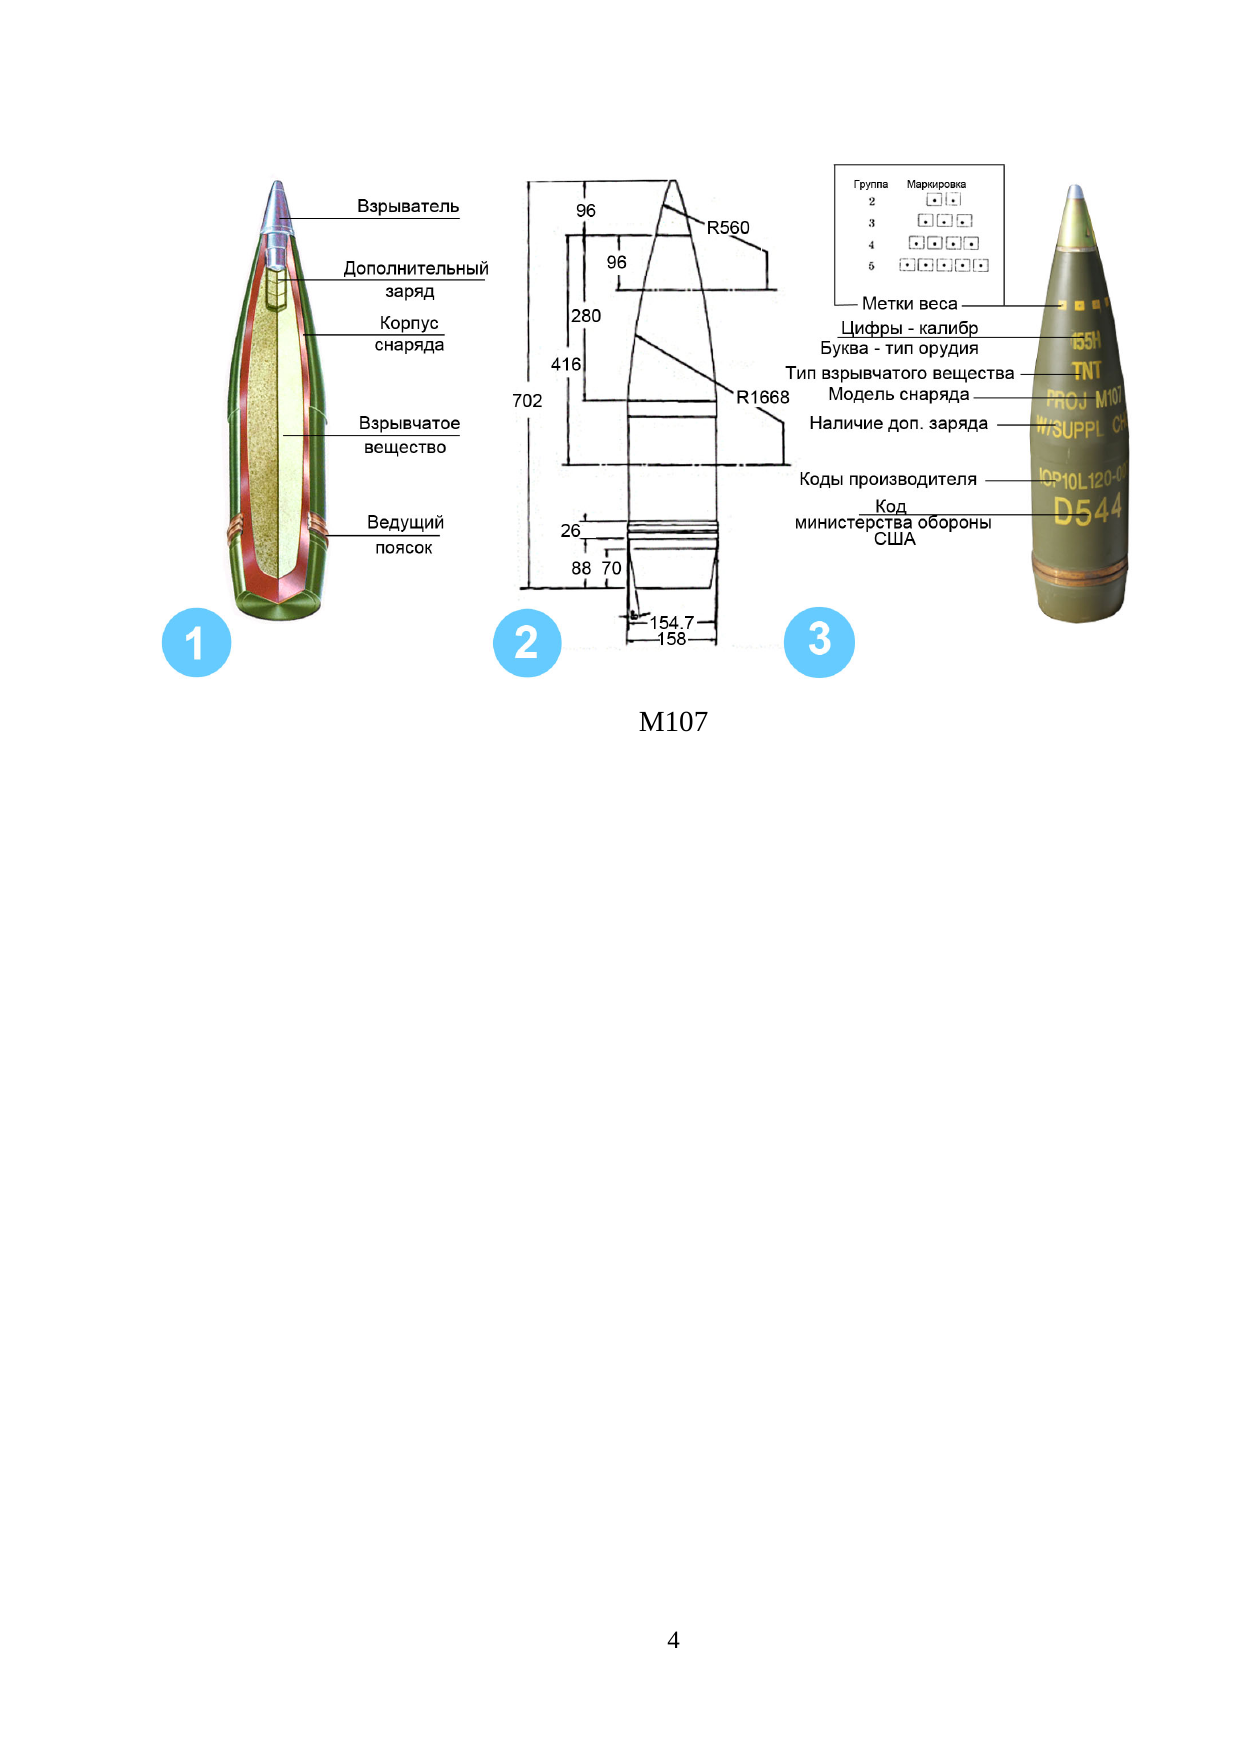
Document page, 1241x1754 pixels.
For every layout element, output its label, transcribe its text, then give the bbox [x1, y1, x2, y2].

text М107 [148, 704, 1152, 737]
picture [147, 118, 1224, 691]
